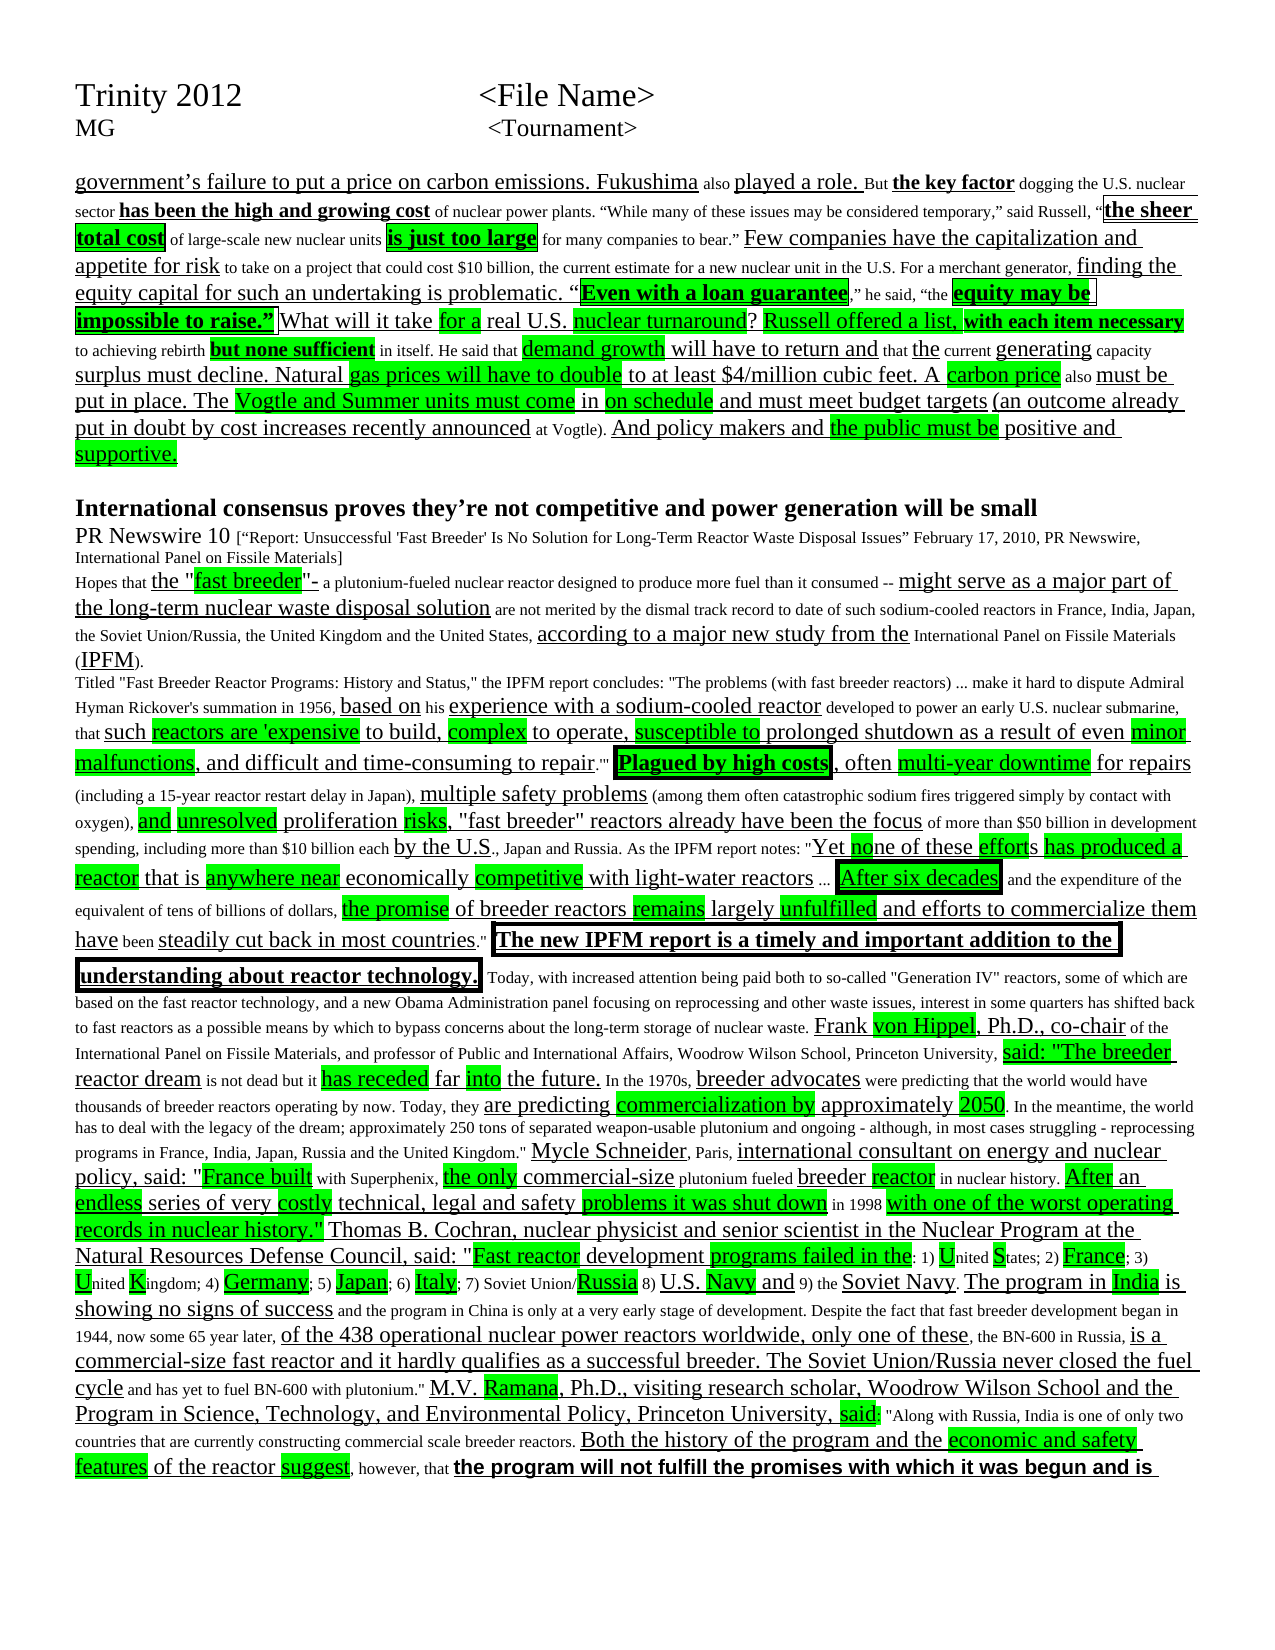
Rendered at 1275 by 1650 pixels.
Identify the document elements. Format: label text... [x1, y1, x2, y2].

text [75, 1372, 1200, 1479]
text Hopes that the "fast breeder"- a plutonium-fueled nuclear reactor designed to produce more fuel than it consumed -- might serve as a major part of the long-term nuclear waste disposal solution are not merited by the dismal track record to date of such sodium-cooled reactors in France, India, Japan, the Soviet Union/Russia, the United Kingdom and the United States, according to a major new study from the International Panel on Fissile Materials (IPFM). [75, 567, 1200, 673]
text International consensus proves they’re not competitive and power generation will be small [75, 493, 1200, 522]
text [75, 168, 1200, 467]
text PR Newswire 10 [“Report: Unsuccessful 'Fast Breeder' Is No Solution for Long-Term Reactor Waste Disposal Issues” February 17, 2010, PR Newswire, International Panel on Fissile Materials] [75, 522, 1200, 567]
